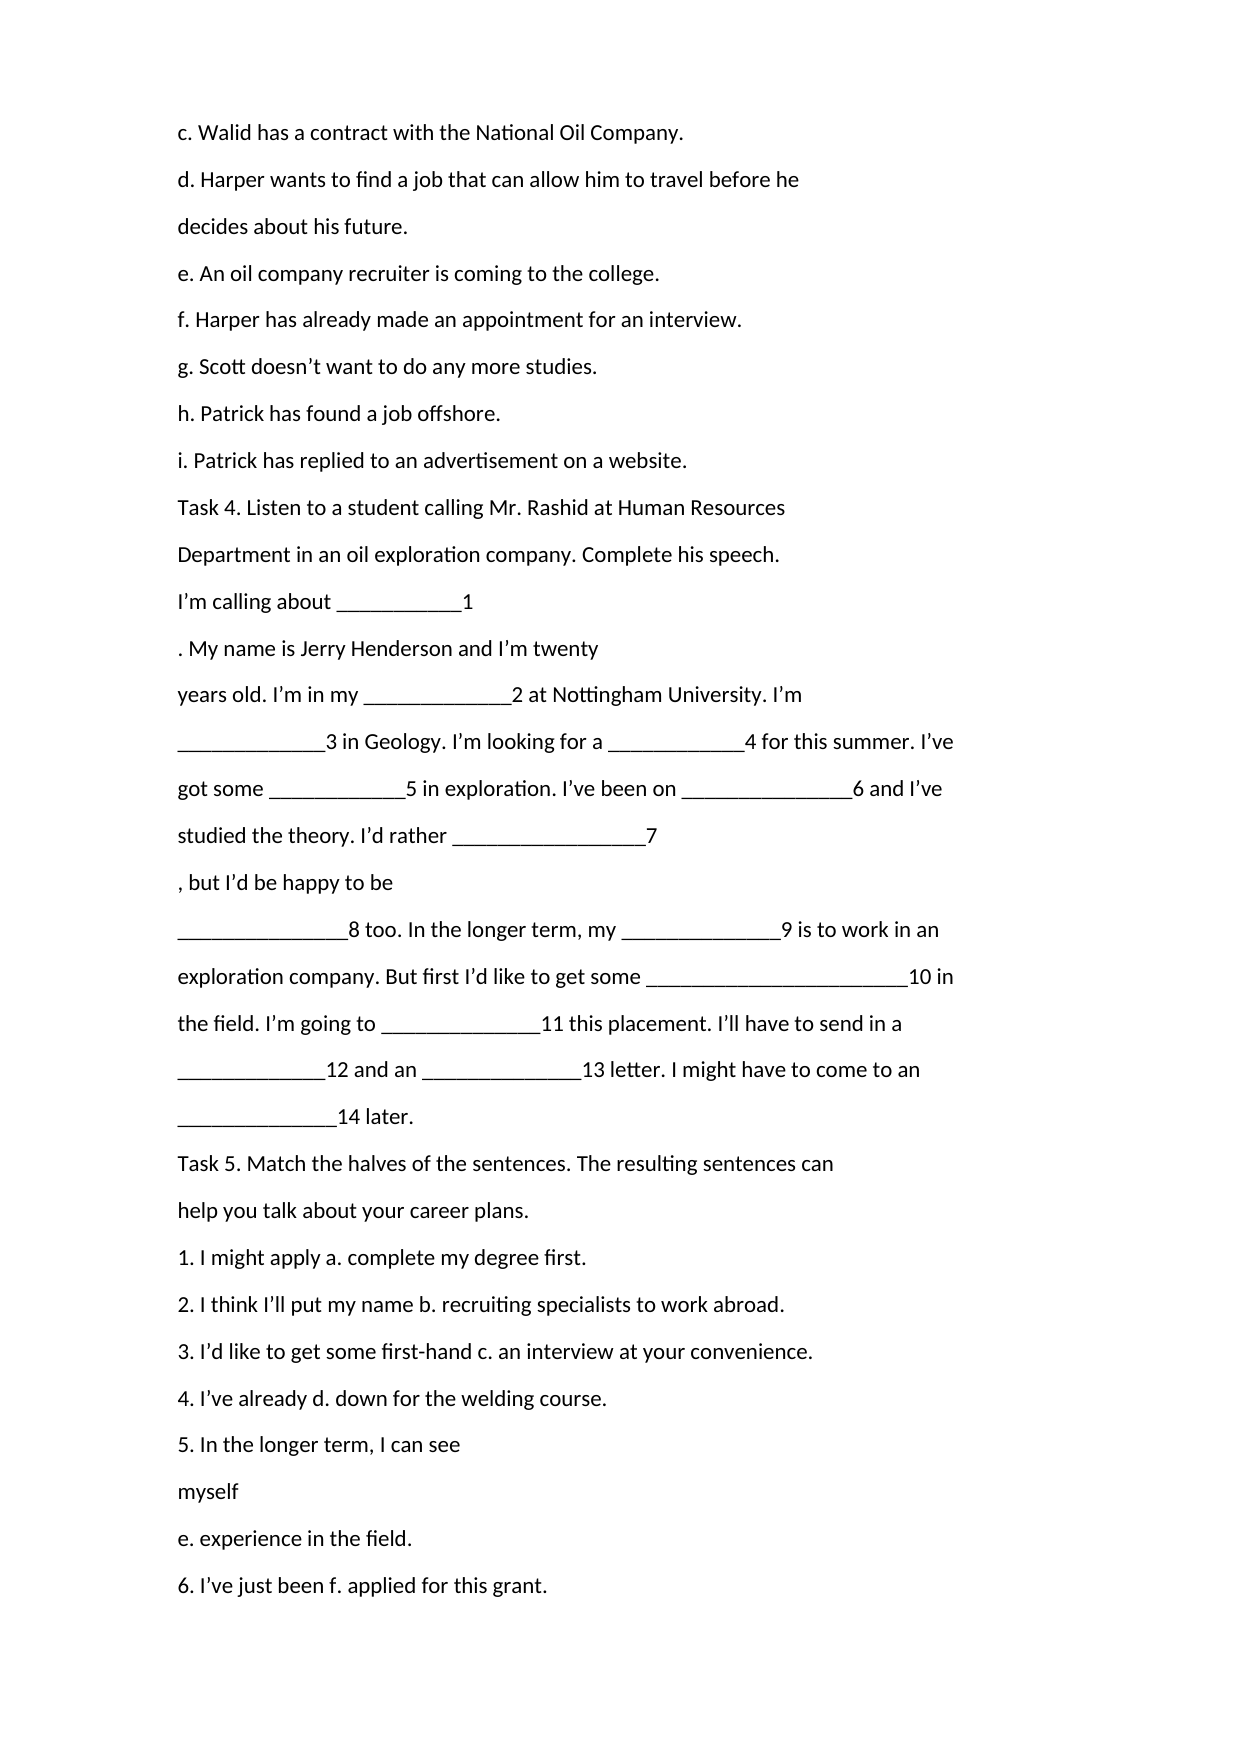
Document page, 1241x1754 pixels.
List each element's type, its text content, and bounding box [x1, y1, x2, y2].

text years old. I’m in my _____________2 at Nottingham University. I’m [177, 681, 1152, 709]
text _____________3 in Geology. I’m looking for a ____________4 for this summer. I’ve [177, 727, 1152, 756]
text h. Patrick has found a job offshore. [177, 399, 1152, 427]
text Task 4. Listen to a student calling Mr. Rashid at Human Resources [177, 493, 1152, 521]
text d. Harper wants to find a job that can allow him to travel before he [177, 165, 1152, 193]
text help you talk about your career plans. [177, 1196, 1152, 1224]
text myself [177, 1477, 1152, 1506]
text ______________14 later. [177, 1102, 1152, 1131]
text . My name is Jerry Henderson and I’m twenty [177, 634, 1152, 662]
text Department in an oil exploration company. Complete his speech. [177, 540, 1152, 568]
text the field. I’m going to ______________11 this placement. I’ll have to send in a [177, 1009, 1152, 1037]
text 6. I’ve just been f. applied for this grant. [177, 1571, 1152, 1599]
text decides about his future. [177, 212, 1152, 240]
text Task 5. Match the halves of the sentences. The resulting sentences can [177, 1149, 1152, 1177]
text 1. I might apply a. complete my degree first. [177, 1243, 1152, 1271]
text , but I’d be happy to be [177, 868, 1152, 896]
text e. experience in the field. [177, 1524, 1152, 1552]
text _____________12 and an ______________13 letter. I might have to come to an [177, 1056, 1152, 1084]
text exploration company. But first I’d like to get some _______________________10 in [177, 962, 1152, 990]
text 2. I think I’ll put my name b. recruiting specialists to work abroad. [177, 1290, 1152, 1318]
text e. An oil company recruiter is coming to the college. [177, 259, 1152, 287]
text 3. I’d like to get some first-hand c. an interview at your convenience. [177, 1337, 1152, 1365]
text I’m calling about ___________1 [177, 587, 1152, 615]
text studied the theory. I’d rather _________________7 [177, 821, 1152, 849]
text 5. In the longer term, I can see [177, 1431, 1152, 1459]
text 4. I’ve already d. down for the welding course. [177, 1384, 1152, 1412]
text got some ____________5 in exploration. I’ve been on _______________6 and I’ve [177, 774, 1152, 802]
text _______________8 too. In the longer term, my ______________9 is to work in an [177, 915, 1152, 943]
text g. Scott doesn’t want to do any more studies. [177, 352, 1152, 381]
text f. Harper has already made an appointment for an interview. [177, 306, 1152, 334]
text i. Patrick has replied to an advertisement on a website. [177, 446, 1152, 474]
text c. Walid has a contract with the National Oil Company. [177, 118, 1152, 146]
